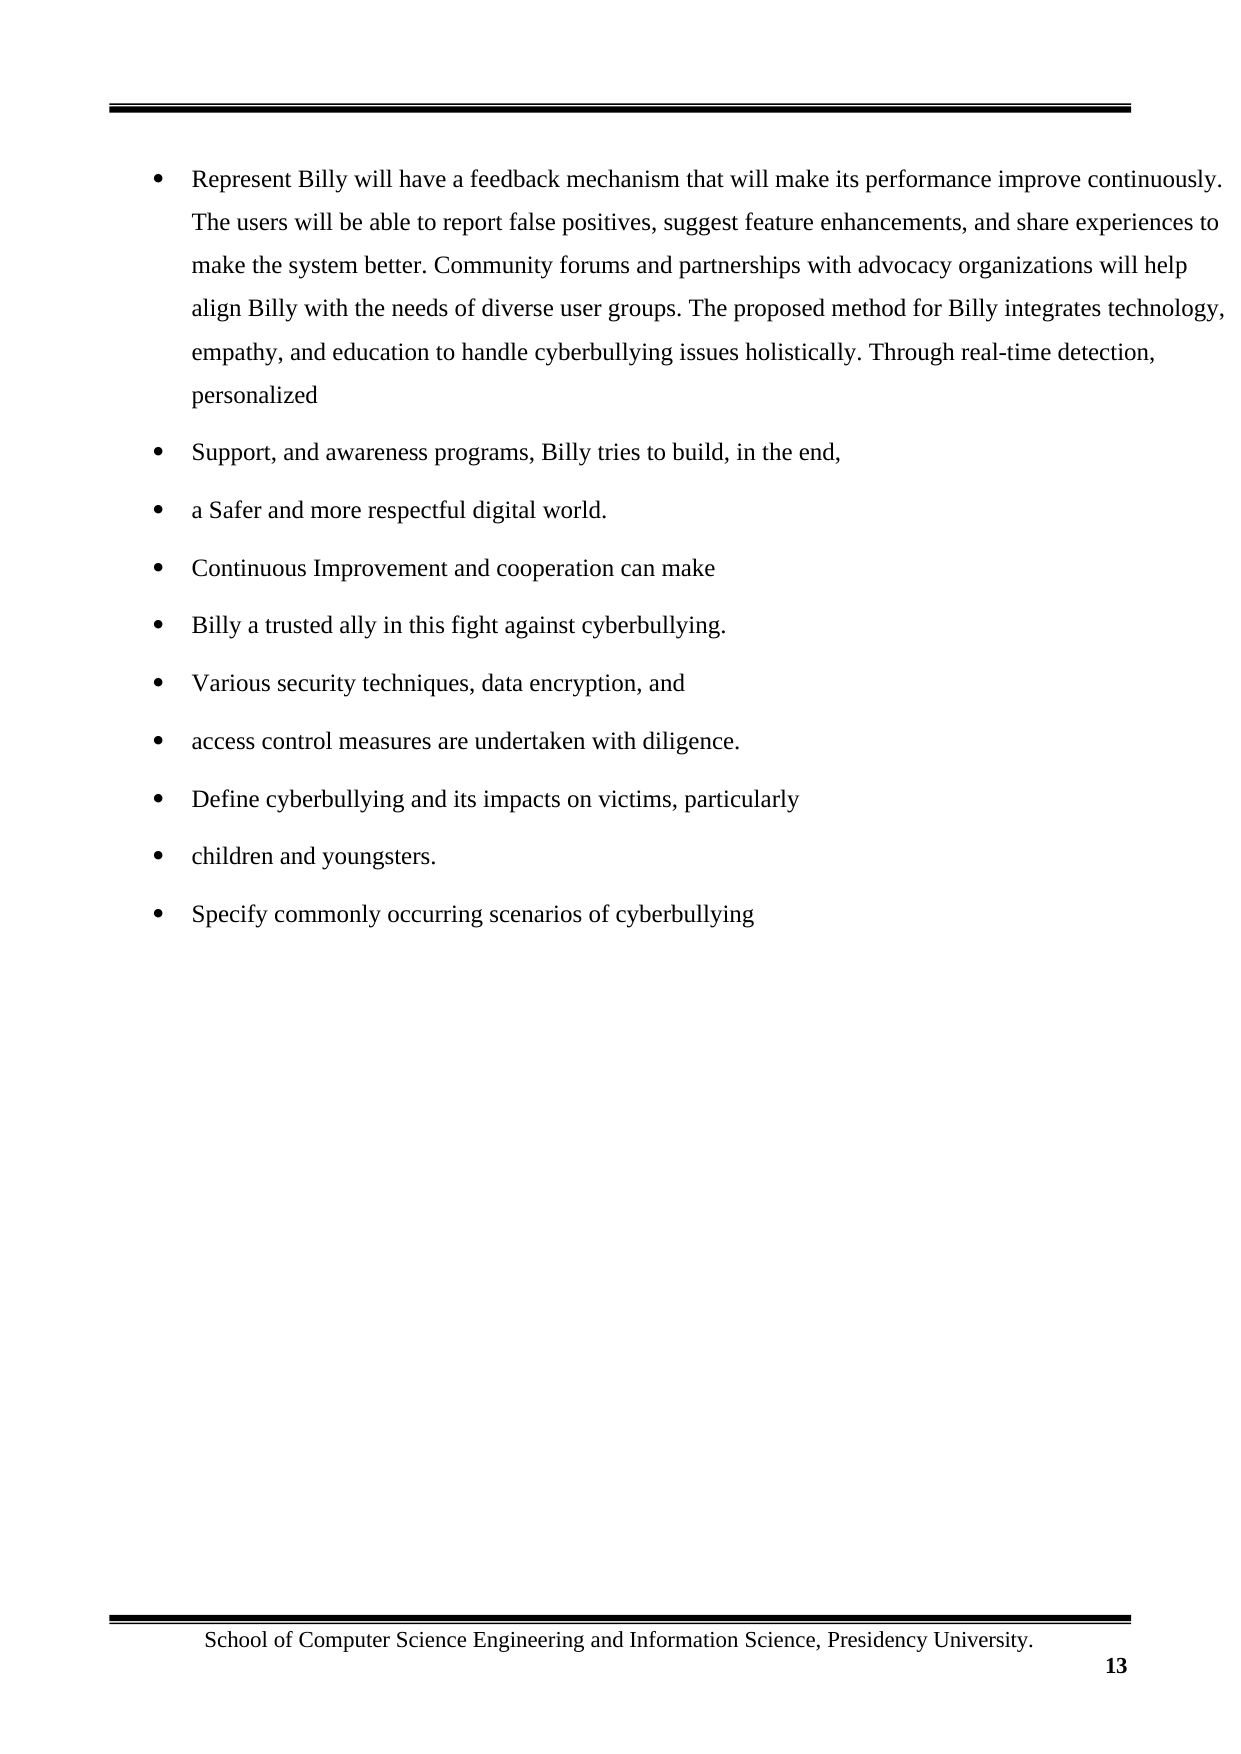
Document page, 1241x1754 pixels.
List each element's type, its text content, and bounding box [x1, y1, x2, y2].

list children and youngsters. [154, 841, 1230, 870]
list Support, and awareness programs, Billy tries to build, in the end, [154, 437, 1230, 466]
list access control measures are undertaken with diligence. [154, 726, 1230, 755]
list a Safer and more respectful digital world. [154, 495, 1230, 524]
list Various security techniques, data encryption, and [154, 668, 1230, 697]
list Billy a trusted ally in this fight against cyberbullying. [154, 611, 1230, 639]
list Represent Billy will have a feedback mechanism that will make its performance improve continuously. The users will be able to report false positives, suggest feature enhancements, and share experiences to make the system better. Community forums and partnerships with advocacy organizations will help align Billy with the needs of diverse user groups. The proposed method for Billy integrates technology, empathy, and education to handle cyberbullying issues holistically. Through real-time detection, personalized [154, 164, 1230, 408]
list Specify commonly occurring scenarios of cyberbullying [154, 899, 1230, 928]
list Continuous Improvement and cooperation can make [154, 553, 1230, 582]
list Define cyberbullying and its impacts on victims, particularly [154, 784, 1230, 812]
